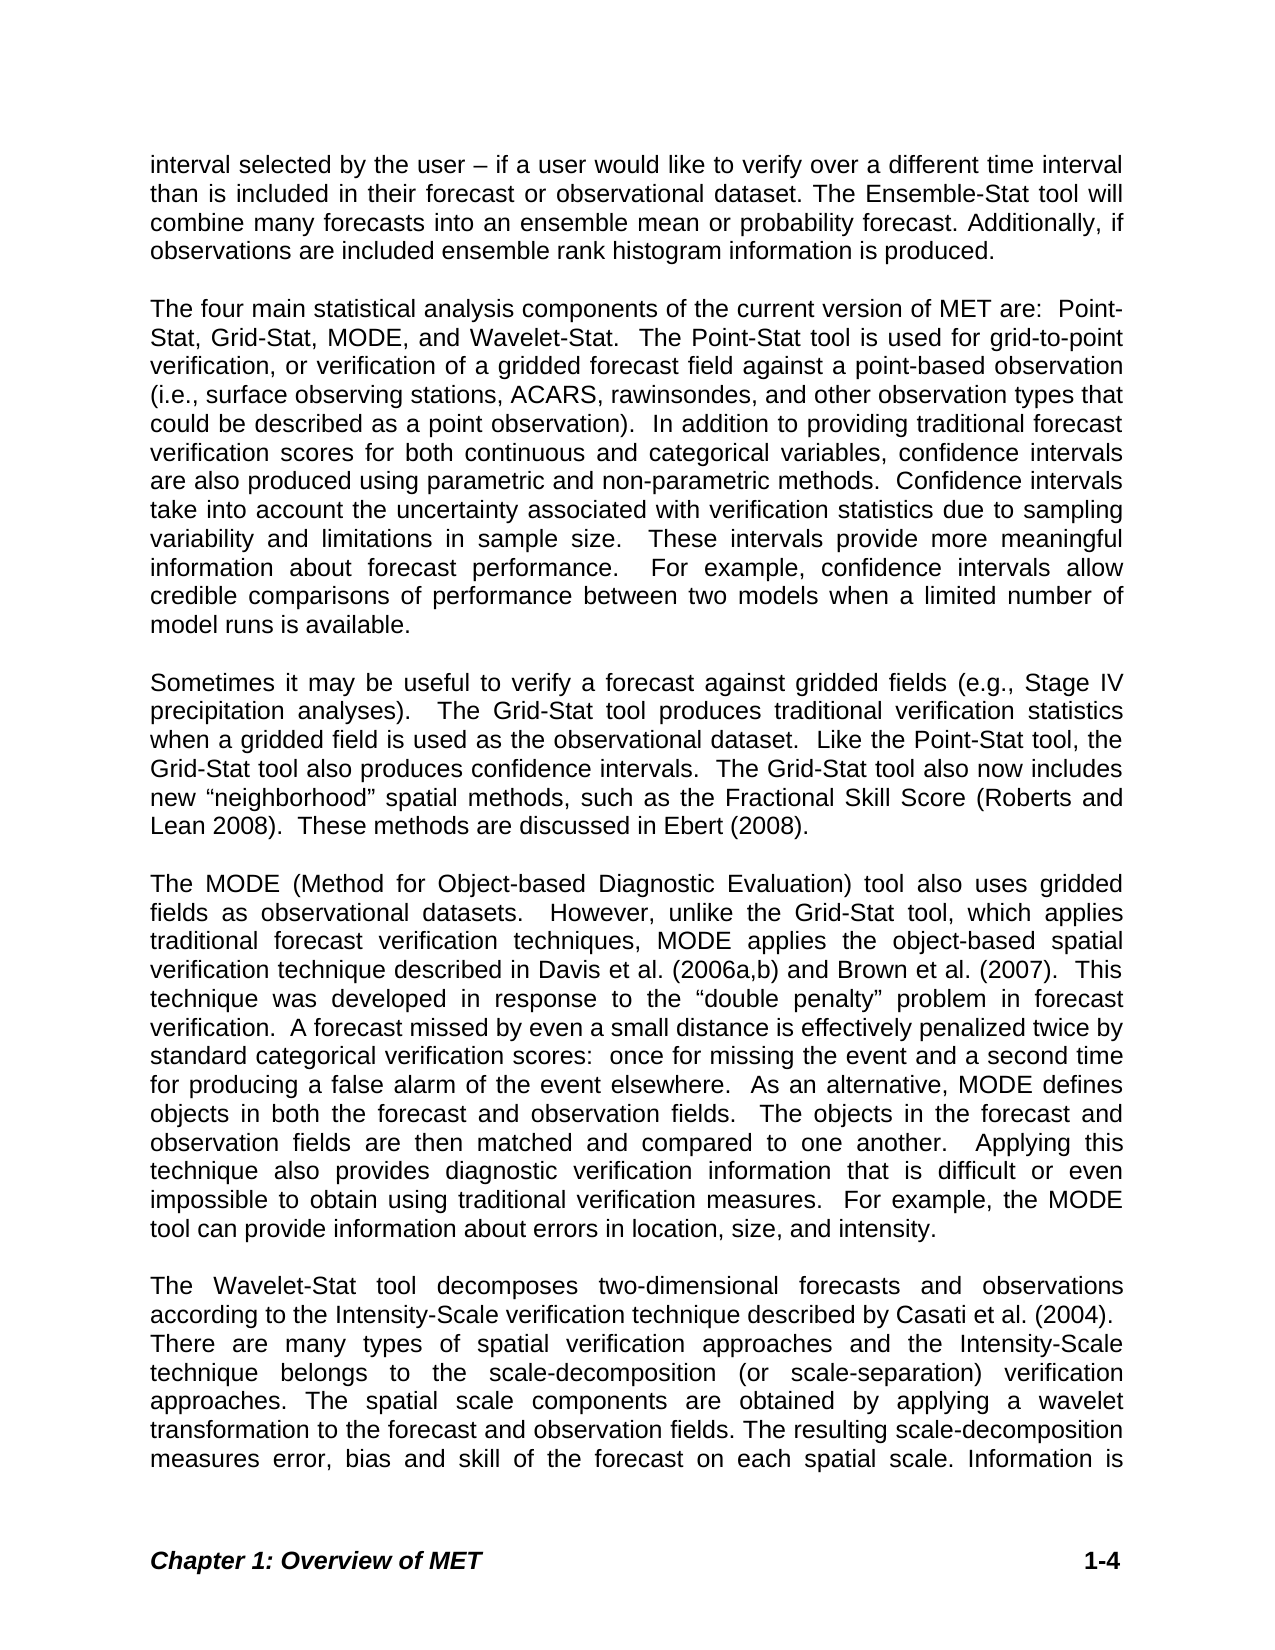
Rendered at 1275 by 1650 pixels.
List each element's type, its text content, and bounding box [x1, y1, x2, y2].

text The four main statistical analysis components of the current version of MET are: Point-Stat, Grid-Stat, MODE, and Wavelet-Stat. The Point-Stat tool is used for grid-to-point verification, or verification of a gridded forecast field against a point-based observation (i.e., surface observing stations, ACARS, rawinsondes, and other observation types that could be described as a point observation). In addition to providing traditional forecast verification scores for both continuous and categorical variables, confidence intervals are also produced using parametric and non-parametric methods. Confidence intervals take into account the uncertainty associated with verification statistics due to sampling variability and limitations in sample size. These intervals provide more meaningful information about forecast performance. For example, confidence intervals allow credible comparisons of performance between two models when a limited number of model runs is available. [150, 294, 1125, 639]
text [150, 1329, 1125, 1472]
text The MODE (Method for Object-based Diagnostic Evaluation) tool also uses gridded fields as observational datasets. However, unlike the Grid-Stat tool, which applies traditional forecast verification techniques, MODE applies the object-based spatial verification technique described in Davis et al. (2006a,b) and Brown et al. (2007). This technique was developed in response to the “double penalty” problem in forecast verification. A forecast missed by even a small distance is effectively penalized twice by standard categorical verification scores: once for missing the event and a second time for producing a false alarm of the event elsewhere. As an alternative, MODE defines objects in both the forecast and observation fields. The objects in the forecast and observation fields are then matched and compared to one another. Applying this technique also provides diagnostic verification information that is difficult or even impossible to obtain using traditional verification measures. For example, the MODE tool can provide information about errors in location, size, and intensity. [150, 869, 1125, 1242]
text Sometimes it may be useful to verify a forecast against gridded fields (e.g., Stage IV precipitation analyses). The Grid-Stat tool produces traditional verification statistics when a gridded field is used as the observational dataset. Like the Point-Stat tool, the Grid-Stat tool also produces confidence intervals. The Grid-Stat tool also now includes new “neighborhood” spatial methods, such as the Fractional Skill Score (Roberts and Lean 2008). These methods are discussed in Ebert (2008). [150, 667, 1125, 840]
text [150, 150, 1125, 265]
text The Wavelet-Stat tool decomposes two-dimensional forecasts and observations according to the Intensity-Scale verification technique described by Casati et al. (2004). [150, 1271, 1125, 1329]
